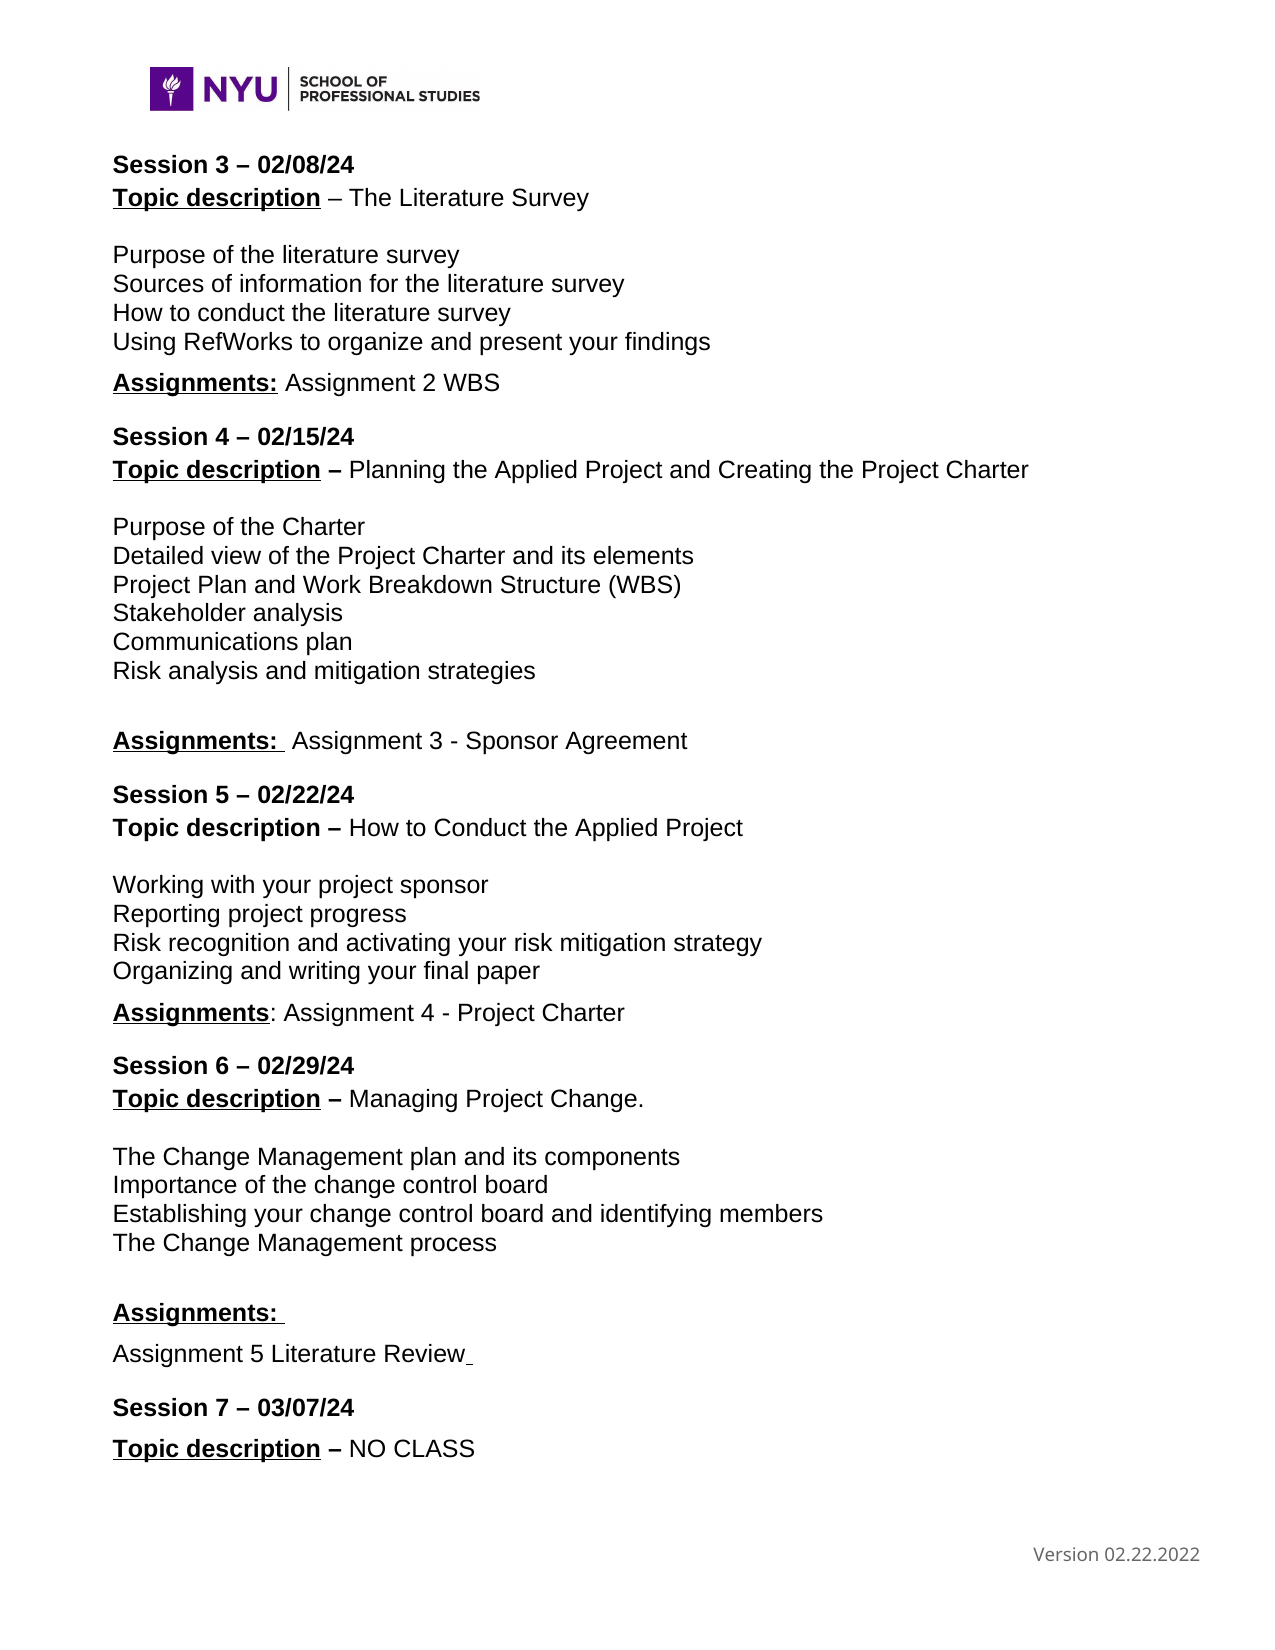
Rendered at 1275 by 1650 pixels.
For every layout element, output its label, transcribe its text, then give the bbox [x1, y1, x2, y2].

text Session 4 – [112, 422, 1162, 450]
text Establishing your change control board and identifying members [112, 1199, 1162, 1228]
text Reporting project progress [112, 899, 1162, 927]
text Session 7 – [112, 1393, 1162, 1422]
text Assignment 5 Literature Review [112, 1339, 1162, 1368]
picture [150, 67, 480, 111]
text The Change Management plan and its components [112, 1142, 1162, 1170]
text Assignments: Assignment 3 - Sponsor Agreement [112, 726, 1162, 754]
text Sources of information for the literature survey [112, 269, 1162, 298]
text Project Plan and Work Breakdown Structure (WBS) [112, 569, 1162, 598]
text Session 3 – [112, 150, 1162, 179]
text Session 6 – [112, 1051, 1162, 1080]
text Communications plan [112, 627, 1162, 656]
text Topic description – Planning the Applied Project and Creating the Project Charter [112, 454, 1162, 483]
text Assignments: Assignment 2 WBS [112, 368, 1162, 397]
text Detailed view of the Project Charter and its elements [112, 541, 1162, 569]
text Risk recognition and activating your risk mitigation strategy [112, 927, 1162, 956]
text Assignments: Assignment 4 - Project Charter [112, 997, 1162, 1026]
text Topic description – Managing Project Change. [112, 1084, 1162, 1113]
text Purpose of the Charter [112, 512, 1162, 541]
text Using RefWorks to organize and present your findings [112, 327, 1162, 355]
text How to conduct the literature survey [112, 298, 1162, 327]
text Topic description – How to Conduct the Applied Project [112, 812, 1162, 841]
text Assignments: [112, 1298, 1162, 1327]
text Session 5 – [112, 779, 1162, 808]
text Risk analysis and mitigation strategies [112, 656, 1162, 684]
text Organizing and writing your final paper [112, 956, 1162, 985]
text The Change Management process [112, 1228, 1162, 1257]
text Topic description – NO CLASS [112, 1434, 1162, 1463]
text Topic description – The Literature Survey [112, 183, 1162, 212]
text Stakeholder analysis [112, 598, 1162, 627]
text Purpose of the literature survey [112, 240, 1162, 269]
text Importance of the change control board [112, 1170, 1162, 1199]
text Working with your project sponsor [112, 870, 1162, 899]
